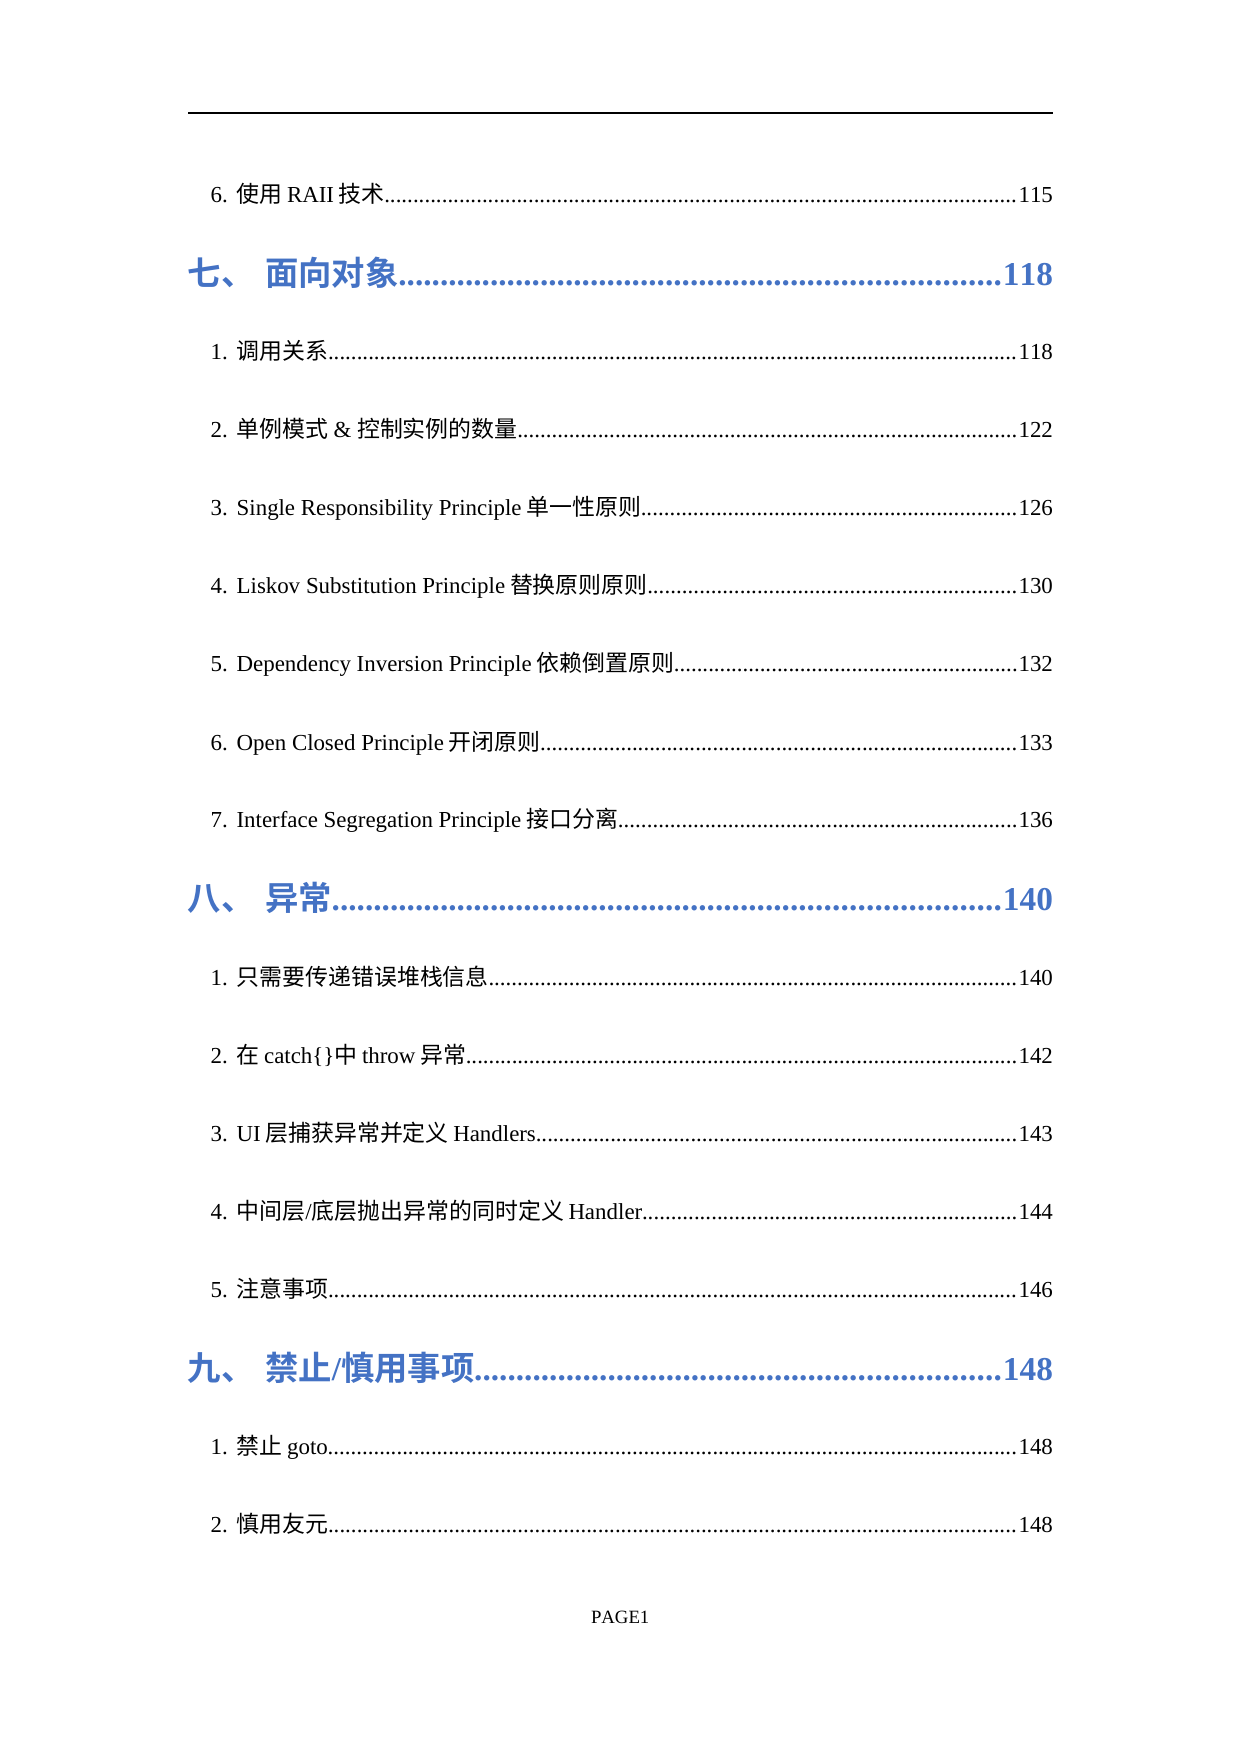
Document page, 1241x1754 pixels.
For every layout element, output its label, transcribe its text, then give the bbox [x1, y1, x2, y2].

text 2. 慎用友元 148 [210, 1490, 1053, 1555]
text 3. UI层捕获异常并定义Handlers 143 [210, 1099, 1053, 1164]
text 1. 只需要传递错误堆栈信息 140 [210, 943, 1053, 1008]
text 九、 禁止/慎用事项 148 [187, 1333, 1053, 1398]
text 七、 面向对象 118 [187, 238, 1053, 303]
text 4. Liskov Substitution Principle替换原则原则 130 [210, 551, 1053, 616]
text 6. 使用RAII技术 115 [210, 160, 1053, 225]
text 1. 禁止goto 148 [210, 1412, 1053, 1477]
text 7. Interface Segregation Principle接口分离 136 [210, 786, 1053, 851]
text 4. 中间层/底层抛出异常的同时定义Handler 144 [210, 1177, 1053, 1242]
text 5. Dependency Inversion Principle依赖倒置原则 132 [210, 629, 1053, 694]
text 2. 在catch{}中throw异常 142 [210, 1021, 1053, 1086]
text 3. Single Responsibility Principle单一性原则 126 [210, 473, 1053, 538]
text 1. 调用关系 118 [210, 317, 1053, 382]
text 5. 注意事项 146 [210, 1255, 1053, 1320]
text 6. Open Closed Principle开闭原则 133 [210, 707, 1053, 772]
text 八、 异常 140 [187, 863, 1053, 928]
text 2. 单例模式 & 控制实例的数量 122 [210, 395, 1053, 460]
